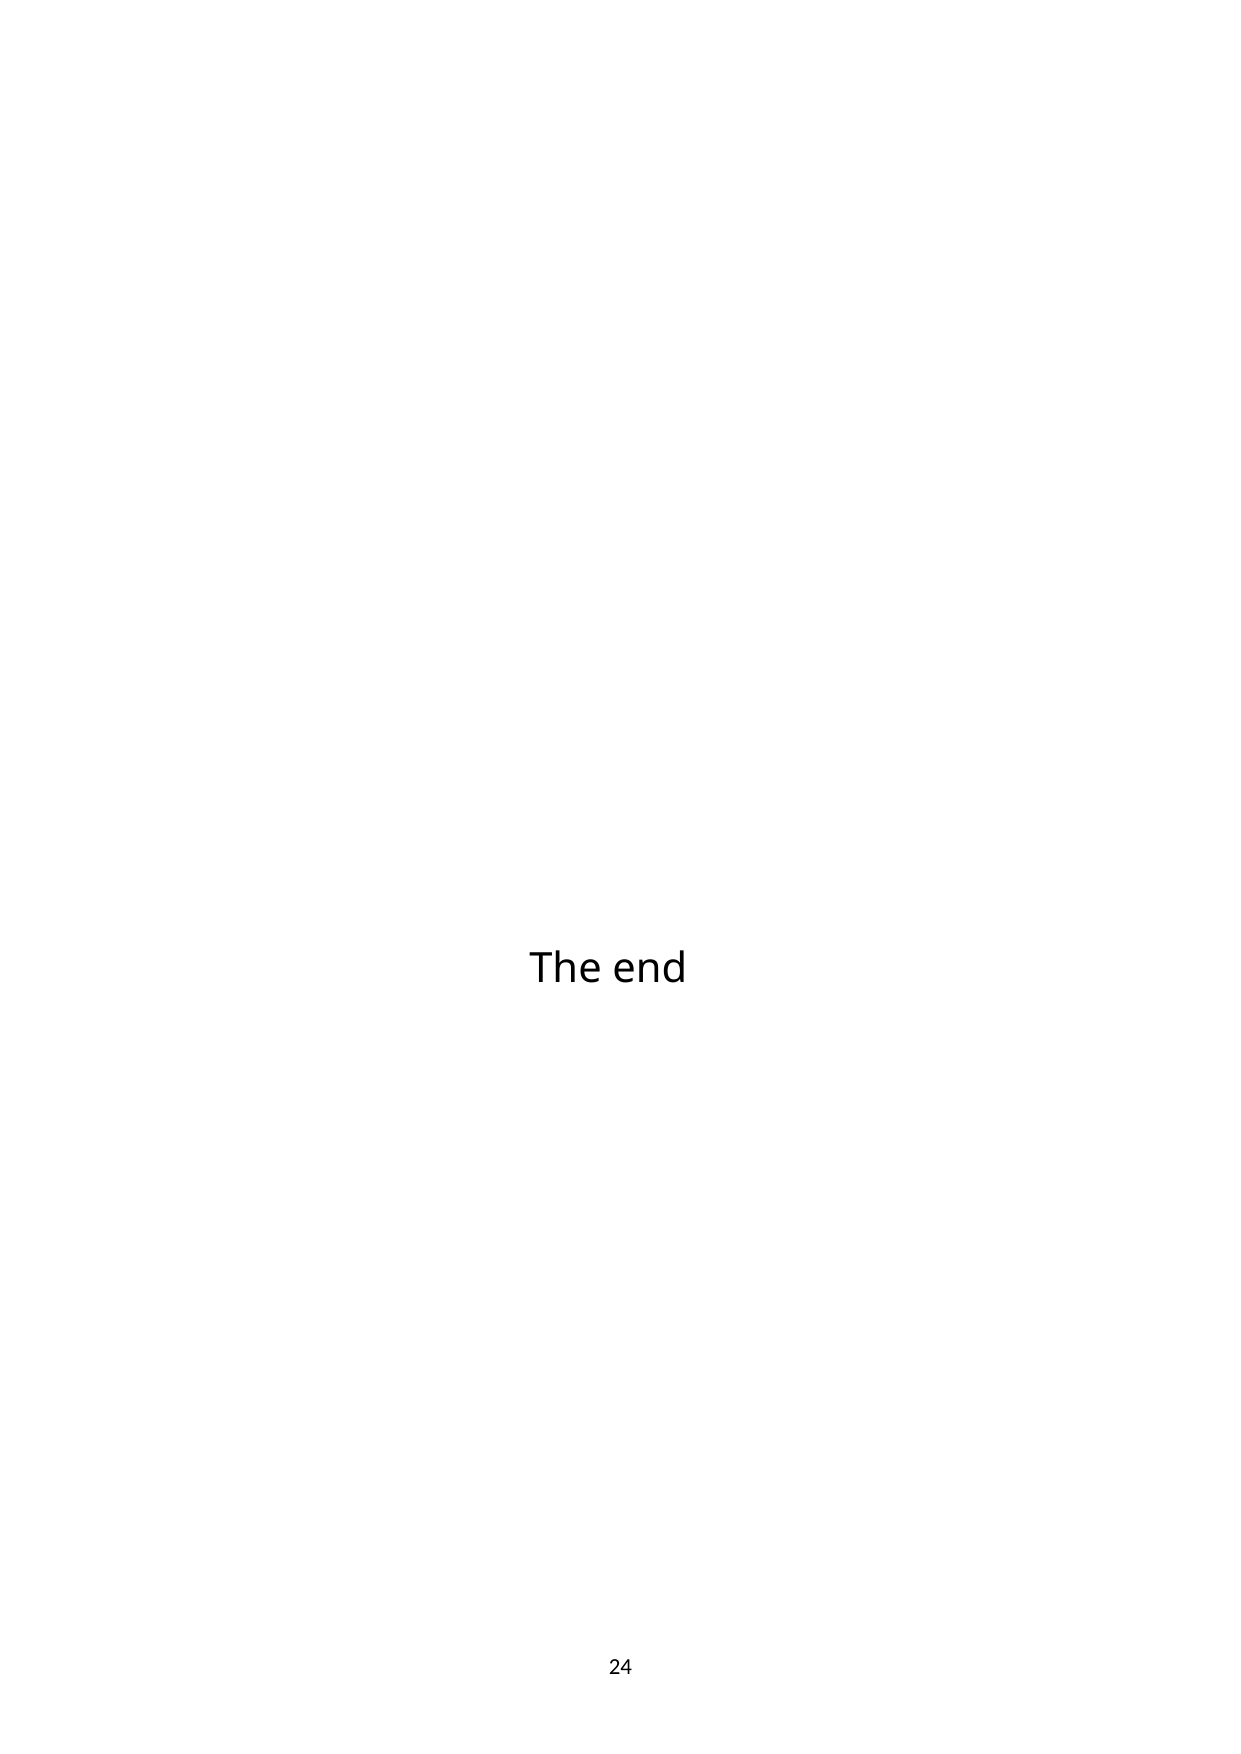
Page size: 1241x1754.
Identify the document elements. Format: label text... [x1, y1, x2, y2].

text The end [150, 938, 1090, 995]
